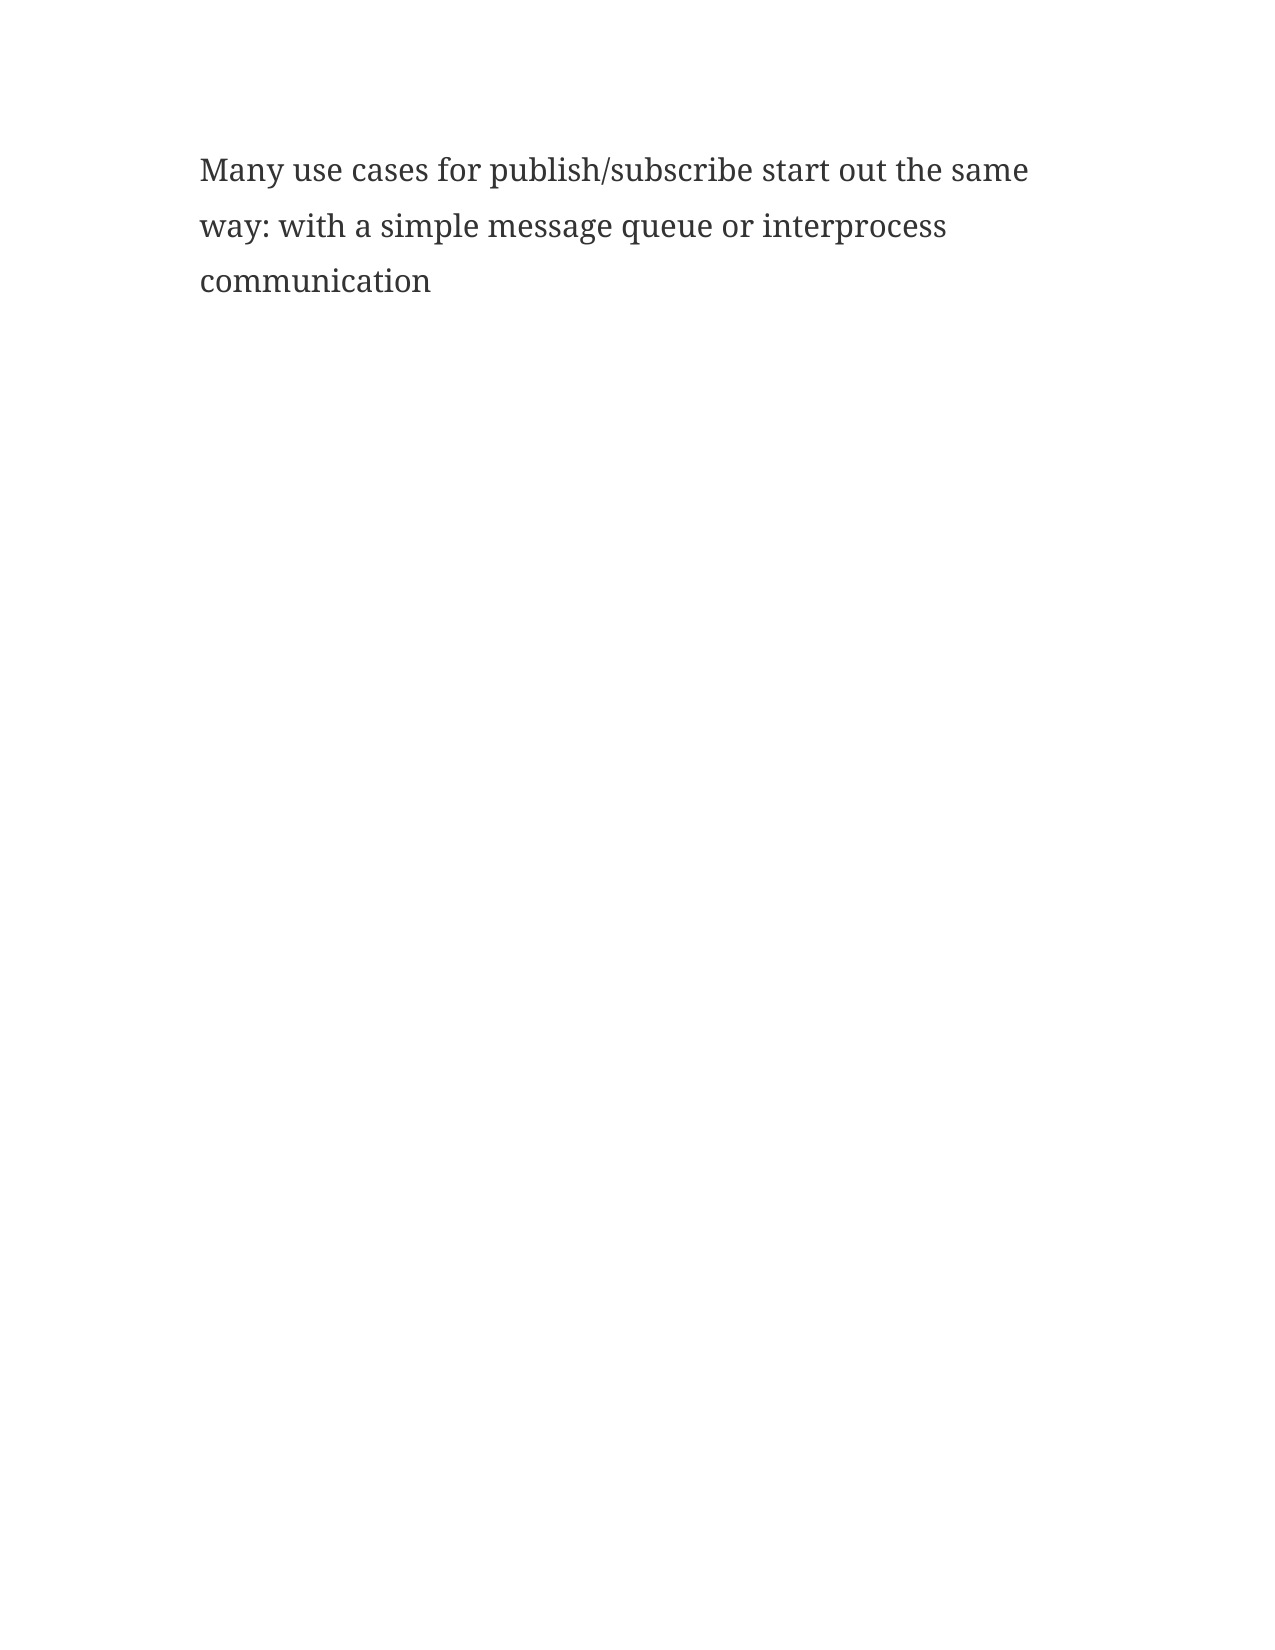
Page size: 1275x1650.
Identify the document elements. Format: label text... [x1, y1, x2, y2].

text Many use cases for publish/subscribe start out the same way: with a simple message queue or interprocess communication [199, 148, 1074, 302]
